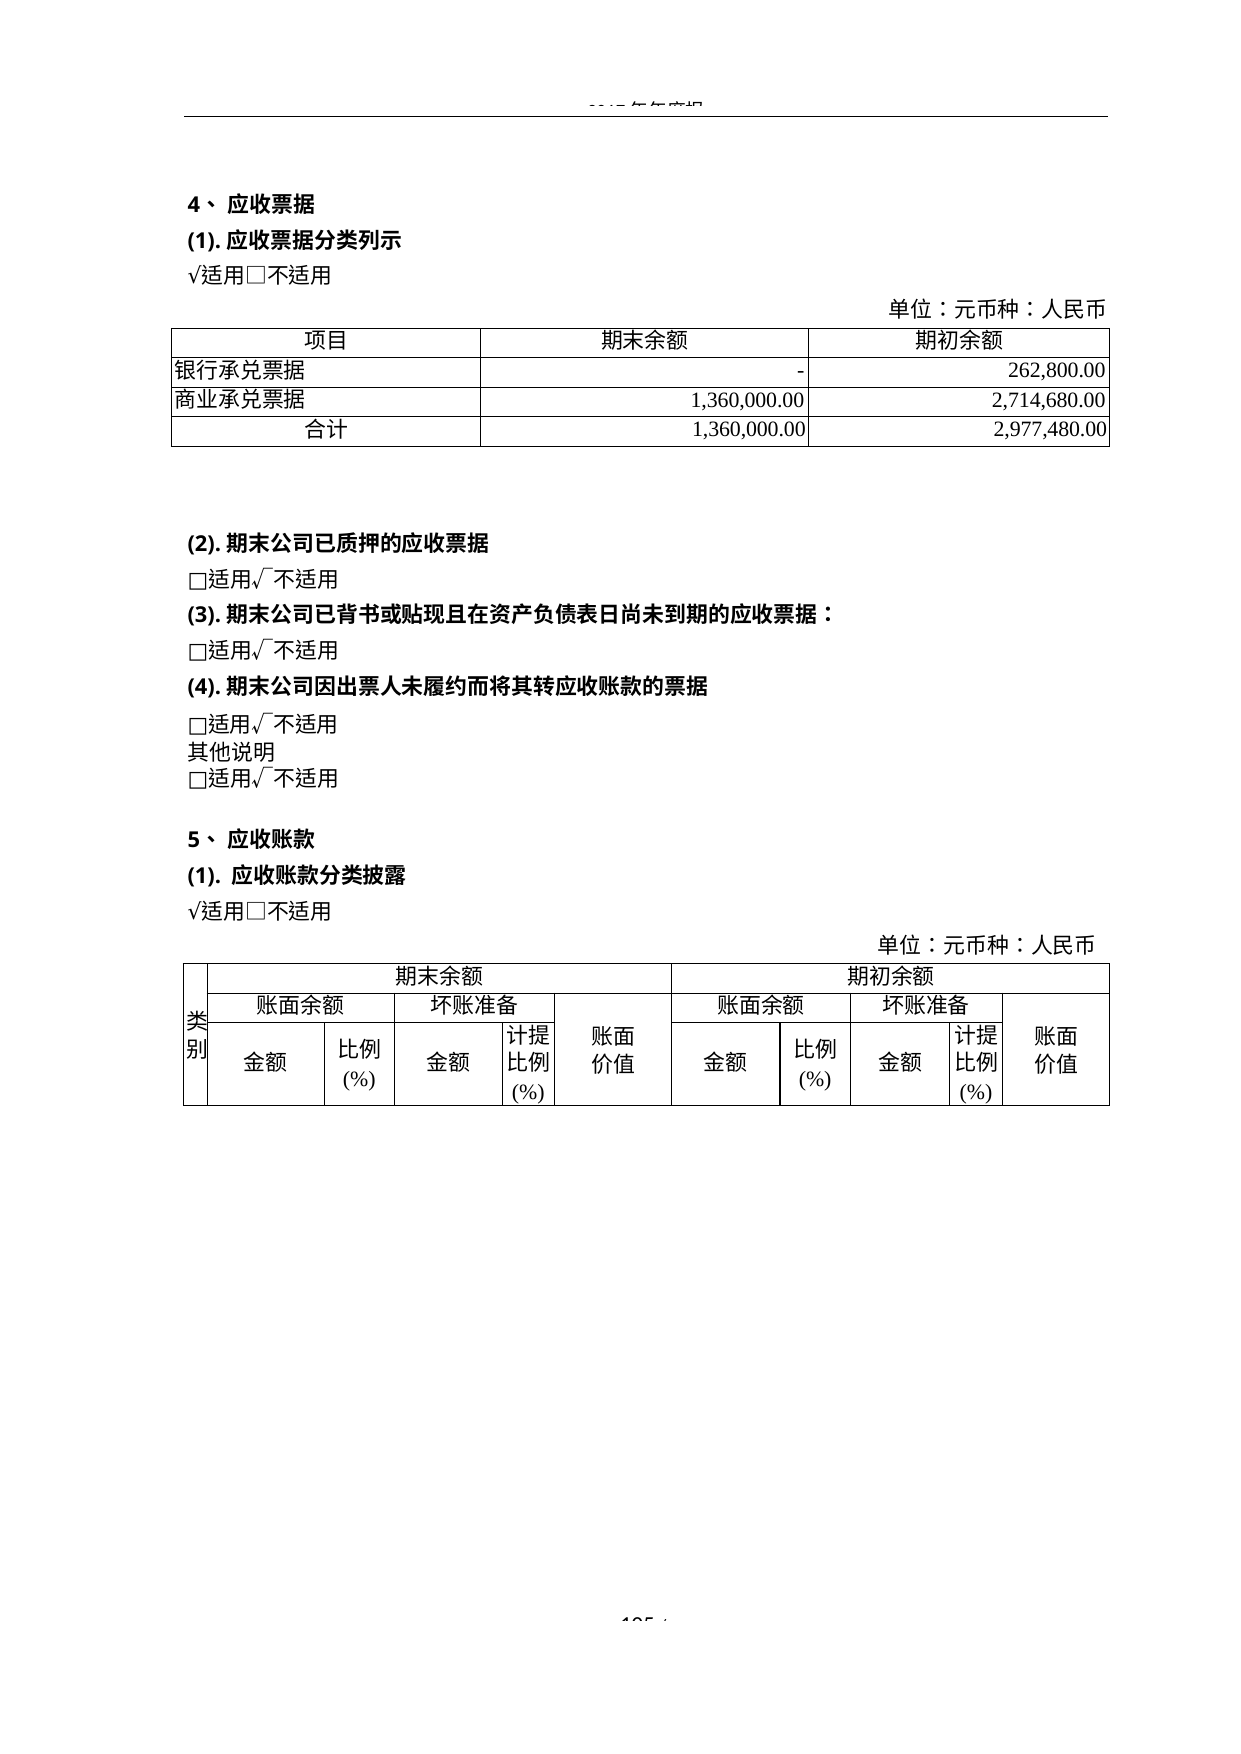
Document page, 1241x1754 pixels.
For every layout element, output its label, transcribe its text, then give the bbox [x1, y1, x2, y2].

text □适用√不适用 [187, 766, 1123, 792]
text 单位：元币种：人民币 [878, 930, 1123, 960]
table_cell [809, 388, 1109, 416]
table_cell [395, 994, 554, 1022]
subtitle (1). 应收票据分类列示 [187, 225, 420, 254]
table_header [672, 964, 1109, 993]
text 单位：元币种：人民币 [888, 294, 1123, 324]
text □适用√不适用 其他说明 [187, 709, 342, 766]
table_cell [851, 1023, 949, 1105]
text □适用√不适用 [187, 635, 1123, 665]
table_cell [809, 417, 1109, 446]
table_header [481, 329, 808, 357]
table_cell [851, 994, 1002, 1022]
text □适用√不适用 [187, 563, 1123, 593]
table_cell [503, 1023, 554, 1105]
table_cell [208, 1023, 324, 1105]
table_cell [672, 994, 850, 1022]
subtitle 4、 应收票据 [187, 189, 420, 219]
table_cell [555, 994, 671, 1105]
text √适用□不适用 [187, 896, 425, 926]
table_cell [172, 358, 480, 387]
subtitle (4). 期末公司因出票人未履约而将其转应收账款的票据 [187, 671, 1123, 700]
subtitle (1). 应收账款分类披露 [187, 860, 425, 890]
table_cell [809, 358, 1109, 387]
text √适用□不适用 [187, 260, 420, 290]
subtitle (2). 期末公司已质押的应收票据 [187, 528, 1123, 558]
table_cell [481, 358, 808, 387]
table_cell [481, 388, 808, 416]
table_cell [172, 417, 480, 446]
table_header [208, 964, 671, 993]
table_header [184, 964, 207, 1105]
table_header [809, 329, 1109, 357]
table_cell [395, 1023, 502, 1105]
subtitle 5、 应收账款 [187, 824, 425, 854]
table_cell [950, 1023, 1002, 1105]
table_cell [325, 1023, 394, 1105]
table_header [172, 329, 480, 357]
subtitle (3). 期末公司已背书或贴现且在资产负债表日尚未到期的应收票据： [187, 599, 1123, 629]
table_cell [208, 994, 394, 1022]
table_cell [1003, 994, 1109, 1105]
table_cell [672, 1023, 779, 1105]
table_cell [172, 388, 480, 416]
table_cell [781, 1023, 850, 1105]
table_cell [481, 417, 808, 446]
